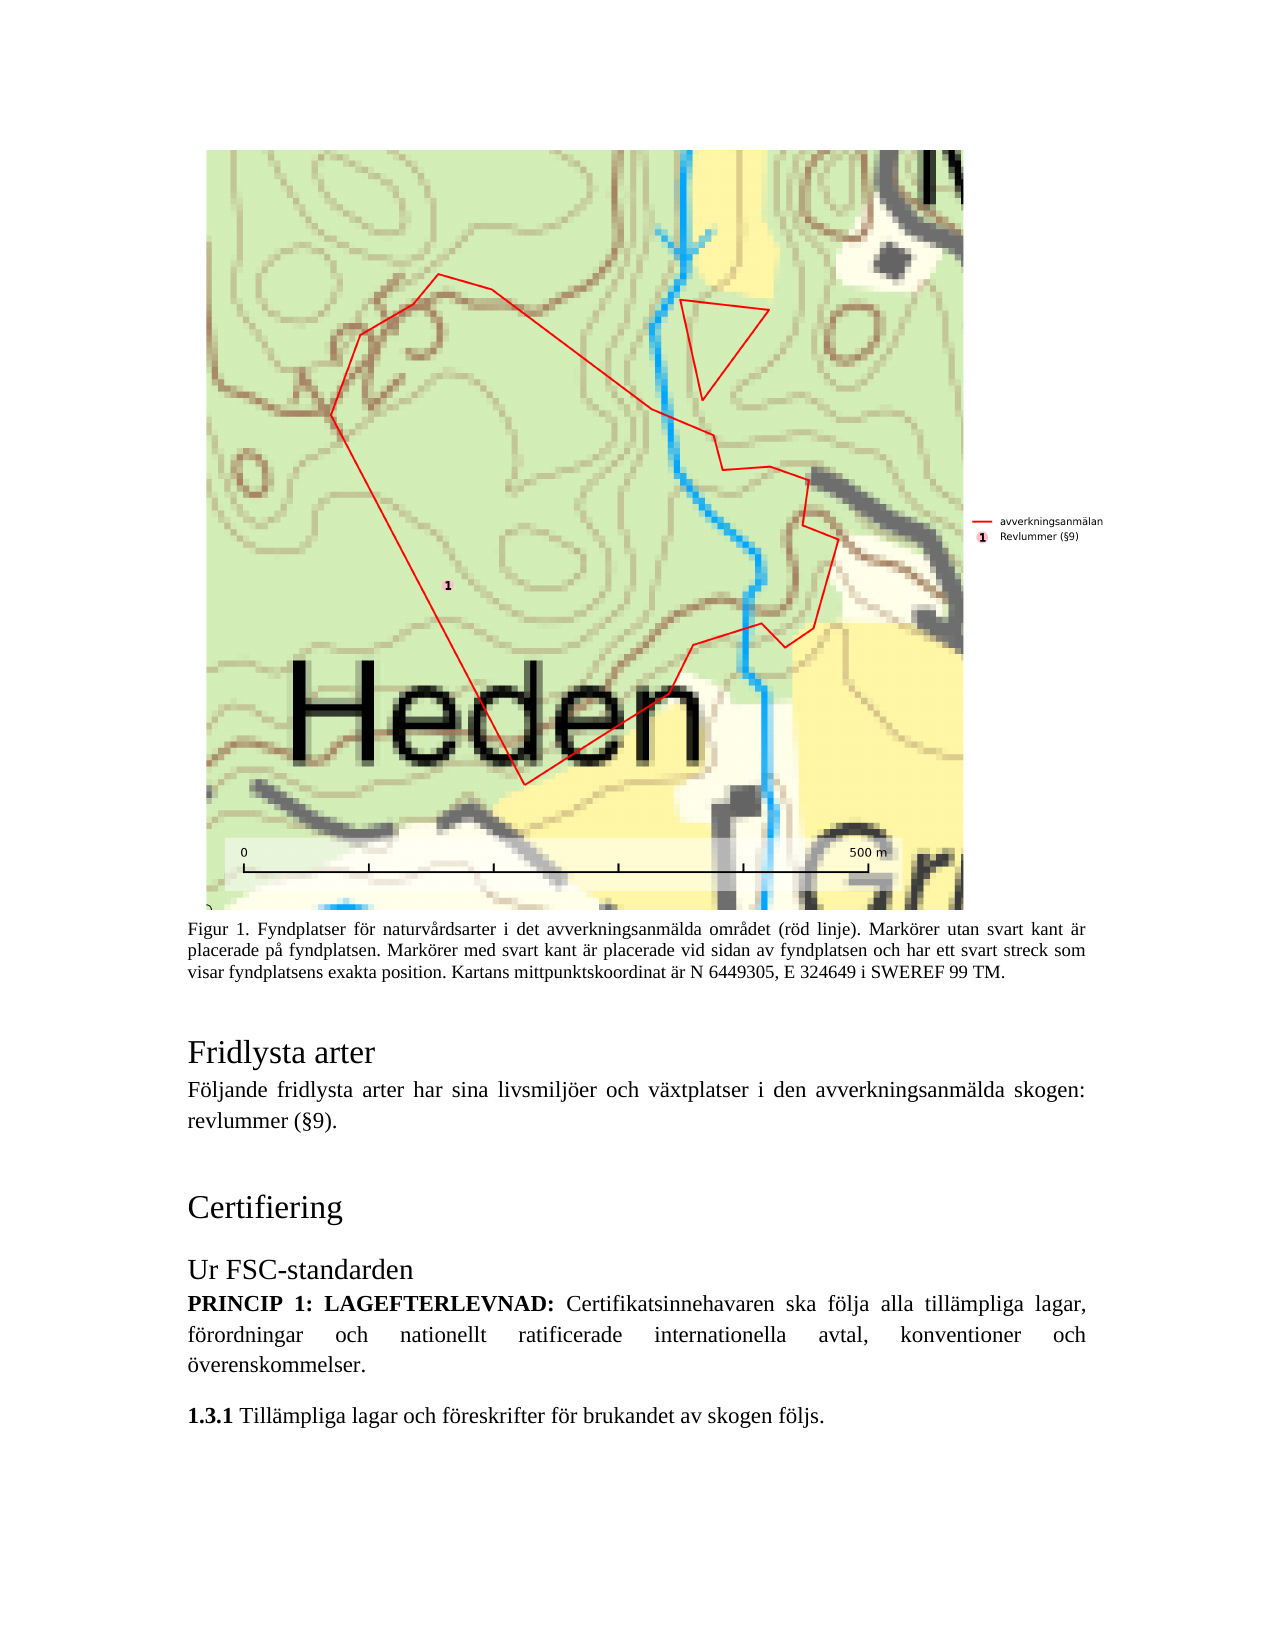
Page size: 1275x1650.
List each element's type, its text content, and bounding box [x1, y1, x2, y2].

text 1.3.1 Tillämpliga lagar och föreskrifter för brukandet av skogen följs. [187, 1402, 1087, 1428]
text Figur 1. Fyndplatser för naturvårdsarter i det avverkningsanmälda området (röd linje). Markörer utan svart kant är placerade på fyndplatsen. Markörer med svart kant är placerade vid sidan av fyndplatsen och har ett svart streck som visar fyndplatsens exakta position. Kartans mittpunktskoordinat är N 6449305, E 324649 i SWEREF 99 TM. [187, 918, 1087, 982]
picture [206, 150, 1107, 910]
subtitle Fridlysta arter [187, 1032, 1087, 1071]
text Följande fridlysta arter har sina livsmiljöer och växtplatser i den avverkningsanmälda skogen: revlummer (§9). [187, 1077, 1087, 1133]
text PRINCIP 1: LAGEFTERLEVNAD: Certifikatsinnehavaren ska följa alla tillämpliga lagar, förordningar och nationellt ratificerade internationella avtal, konventioner och överenskommelser. [187, 1290, 1087, 1377]
subtitle Certifiering [187, 1187, 1087, 1225]
subtitle Ur FSC-standarden [187, 1252, 1087, 1285]
